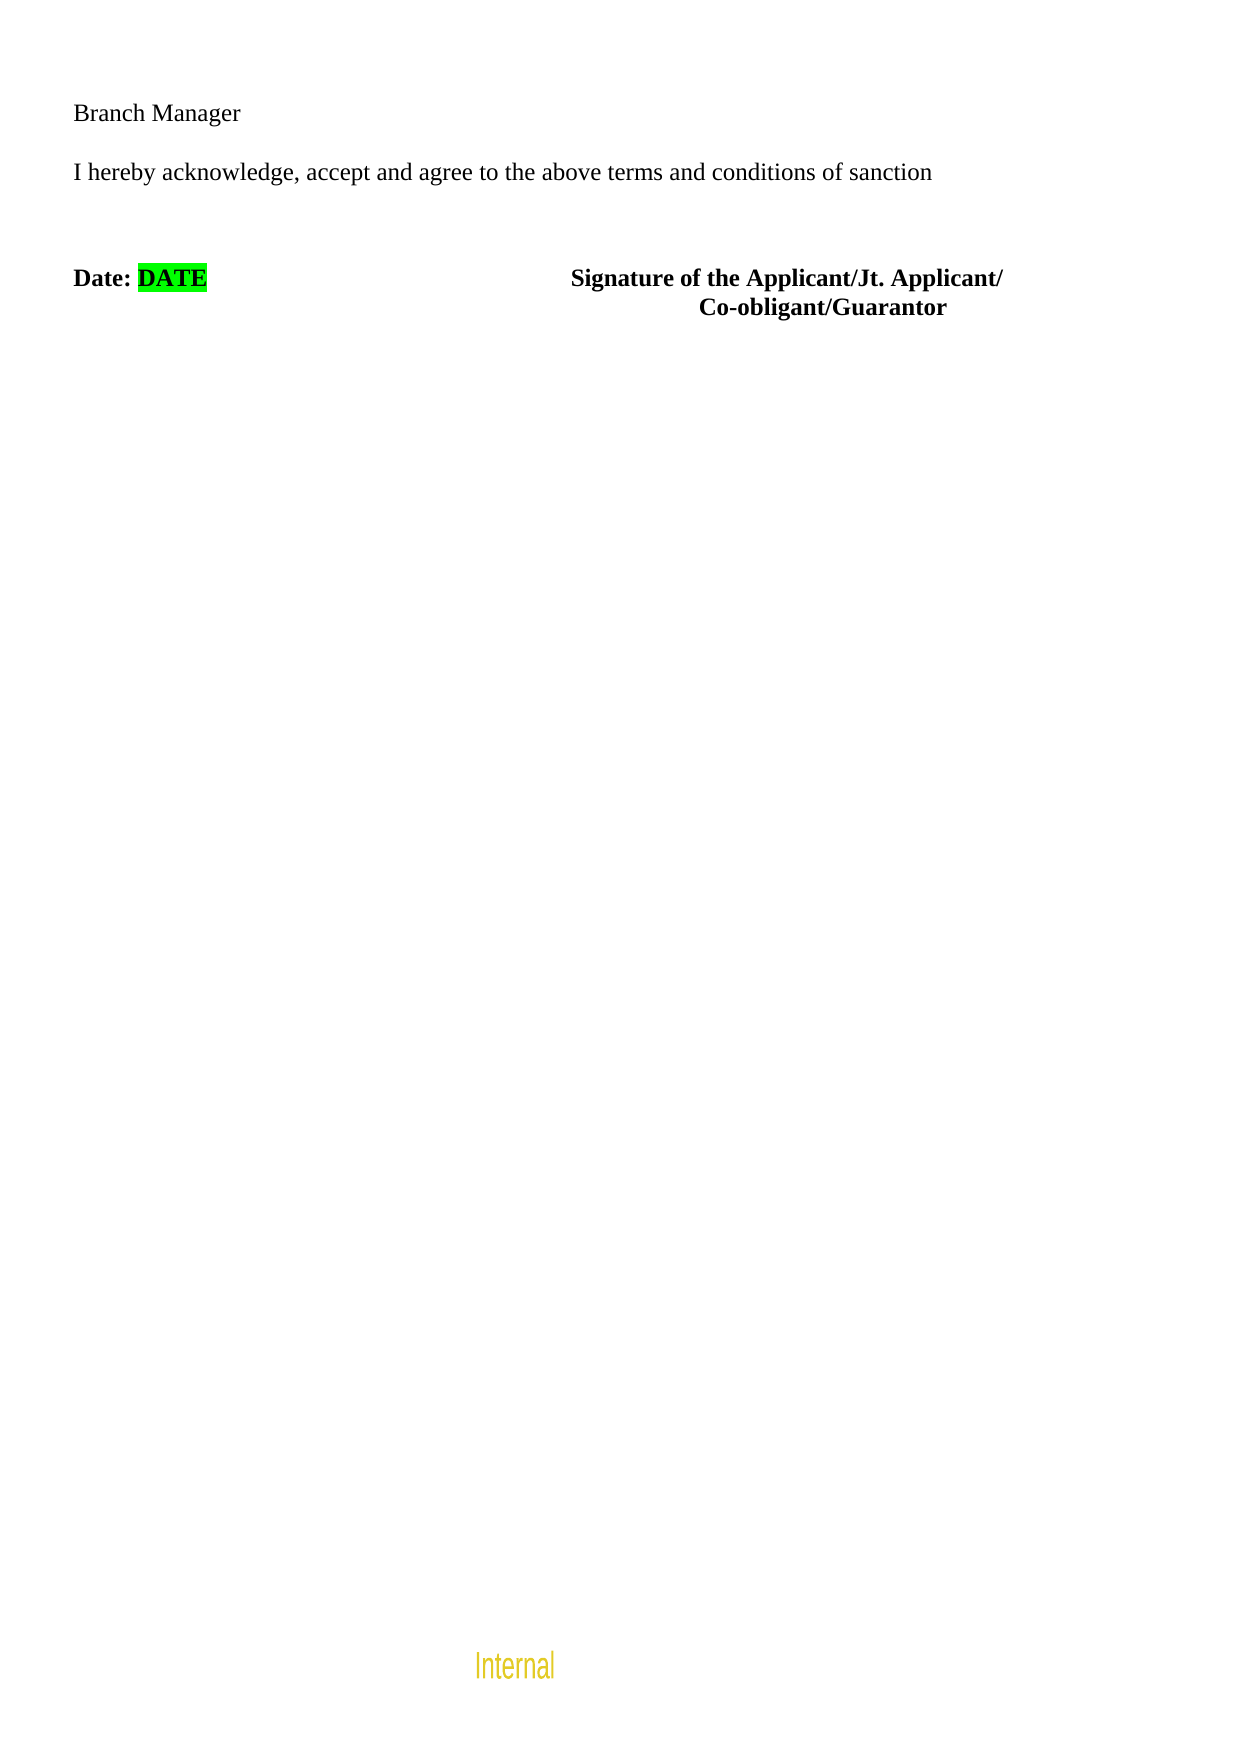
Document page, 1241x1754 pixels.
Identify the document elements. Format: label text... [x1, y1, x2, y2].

subtitle Date: DATE Signature of the Applicant/Jt. Applicant/ Co-obligant/Guarantor [73, 264, 1004, 321]
text Branch Manager [73, 101, 1180, 127]
text I hereby acknowledge, accept and agree to the above terms and conditions of sanction [73, 157, 1180, 186]
